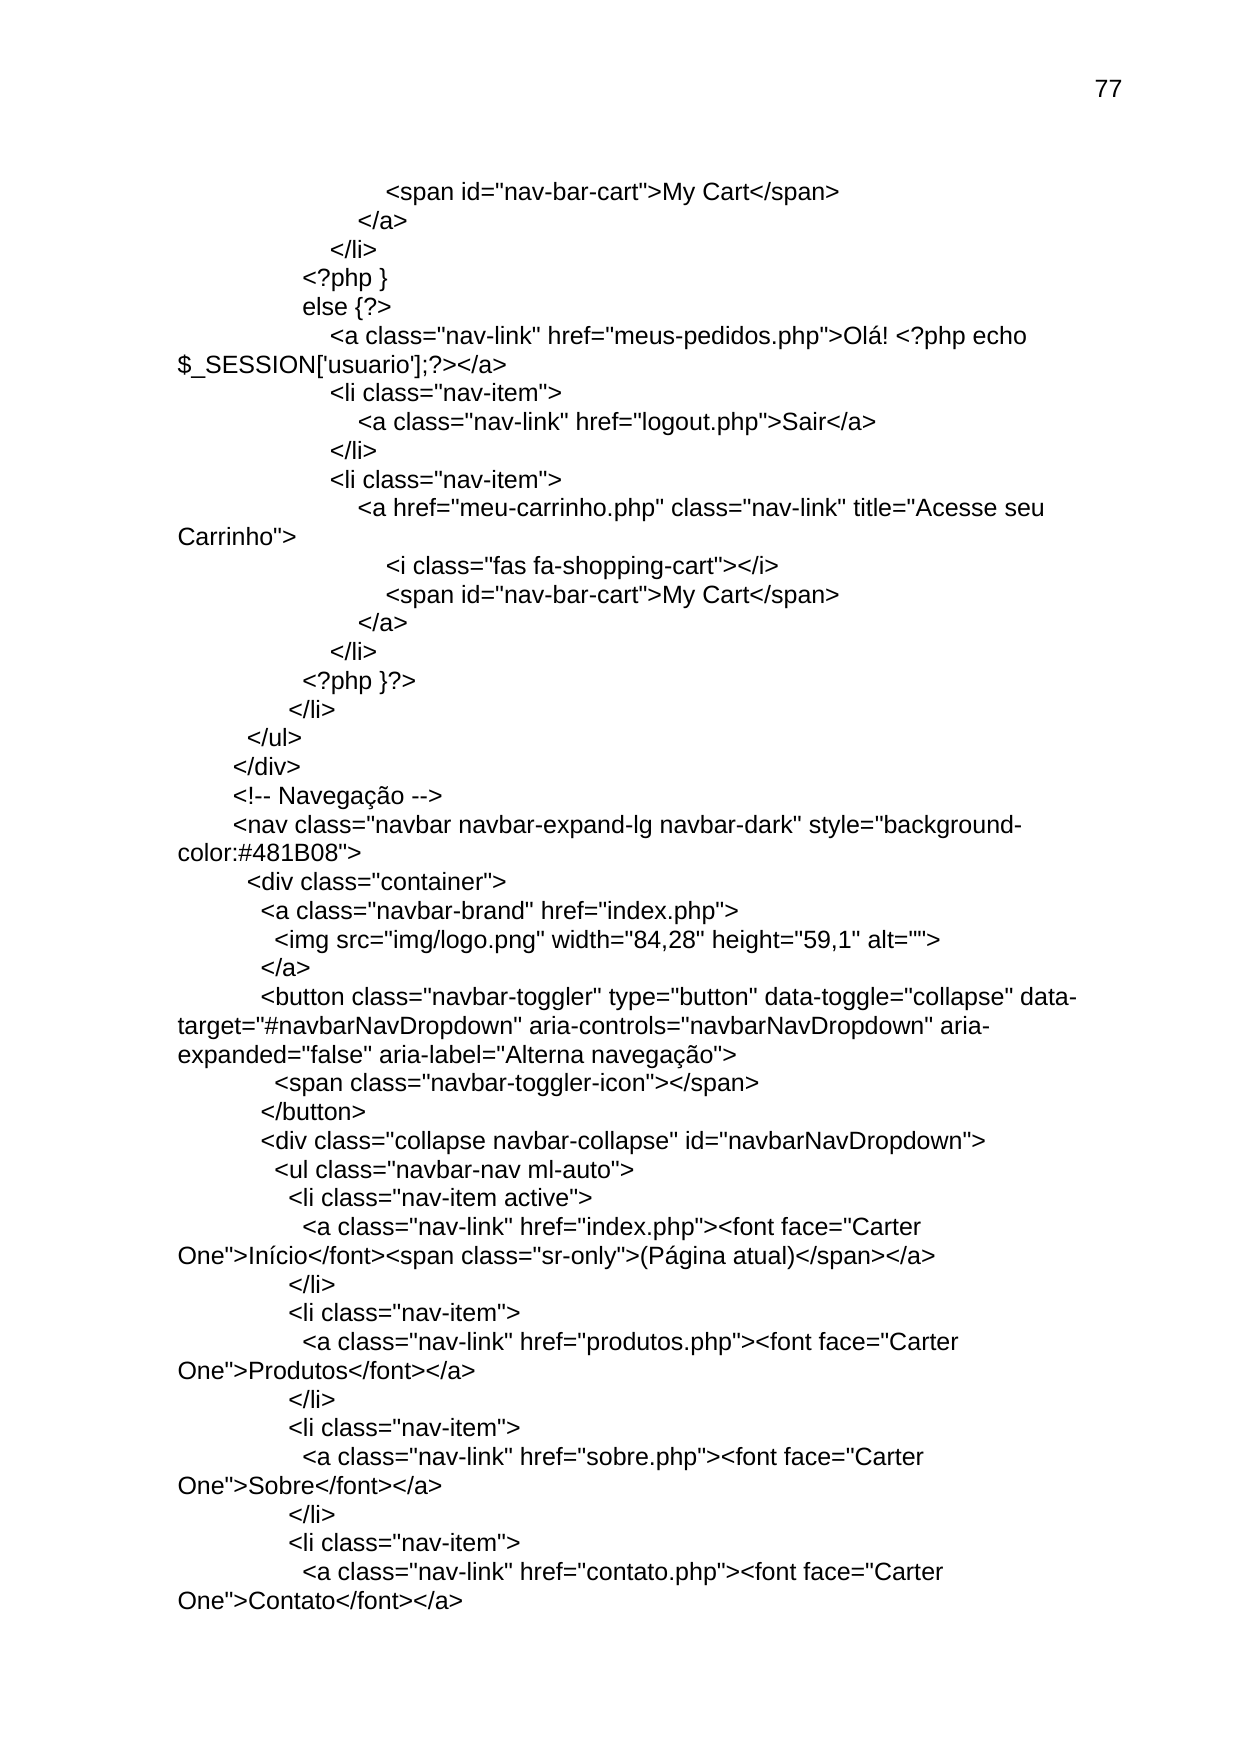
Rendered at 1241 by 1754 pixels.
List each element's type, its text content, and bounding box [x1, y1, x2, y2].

text <li class="nav-item"> [177, 1413, 1122, 1442]
text </li> [177, 436, 1122, 465]
text </li> [177, 695, 1122, 723]
text </li> [177, 1385, 1122, 1413]
text </a> [177, 608, 1122, 637]
text <span id="nav-bar-cart">My Cart</span> [177, 580, 1122, 608]
text <a class="nav-link" href="produtos.php"><font face="Carter One">Produtos</font></a> [177, 1327, 1122, 1385]
text <a class="nav-link" href="logout.php">Sair</a> [177, 407, 1122, 436]
text <div class="collapse navbar-collapse" id="navbarNavDropdown"> [177, 1126, 1122, 1155]
text </li> [177, 1500, 1122, 1528]
text <li class="nav-item"> [177, 378, 1122, 407]
text <a href="meu-carrinho.php" class="nav-link" title="Acesse seu Carrinho"> [177, 493, 1122, 551]
text <!-- Navegação --> [177, 781, 1122, 810]
text <?php }?> [177, 666, 1122, 695]
text <?php } [177, 263, 1122, 292]
text <a class="nav-link" href="index.php"><font face="Carter One">Início</font><span class="sr-only">(Página atual)</span></a> [177, 1212, 1122, 1270]
text <img src="img/logo.png" width="84,28" height="59,1" alt=""> [177, 925, 1122, 953]
text <li class="nav-item"> [177, 1298, 1122, 1327]
text <button class="navbar-toggler" type="button" data-toggle="collapse" data-target="#navbarNavDropdown" aria-controls="navbarNavDropdown" aria-expanded="false" aria-label="Alterna navegação"> [177, 982, 1122, 1068]
text </a> [177, 206, 1122, 235]
text <nav class="navbar navbar-expand-lg navbar-dark" style="background-color:#481B08"> [177, 810, 1122, 867]
text </ul> [177, 723, 1122, 752]
text <span class="navbar-toggler-icon"></span> [177, 1068, 1122, 1097]
text <a class="navbar-brand" href="index.php"> [177, 896, 1122, 925]
text <a class="nav-link" href="sobre.php"><font face="Carter One">Sobre</font></a> [177, 1442, 1122, 1500]
text <li class="nav-item"> [177, 465, 1122, 493]
text </li> [177, 235, 1122, 263]
text <span id="nav-bar-cart">My Cart</span> [177, 177, 1122, 206]
text <i class="fas fa-shopping-cart"></i> [177, 551, 1122, 580]
text </a> [177, 953, 1122, 982]
text <li class="nav-item active"> [177, 1183, 1122, 1212]
text <a class="nav-link" href="meus-pedidos.php">Olá! <?php echo $_SESSION['usuario'];?></a> [177, 321, 1122, 378]
text <ul class="navbar-nav ml-auto"> [177, 1155, 1122, 1183]
text <div class="container"> [177, 867, 1122, 896]
text </li> [177, 637, 1122, 666]
text </button> [177, 1097, 1122, 1126]
text else {?> [177, 292, 1122, 321]
text <a class="nav-link" href="contato.php"><font face="Carter One">Contato</font></a> [177, 1557, 1122, 1615]
text <li class="nav-item"> [177, 1528, 1122, 1557]
text </div> [177, 752, 1122, 781]
text </li> [177, 1270, 1122, 1298]
